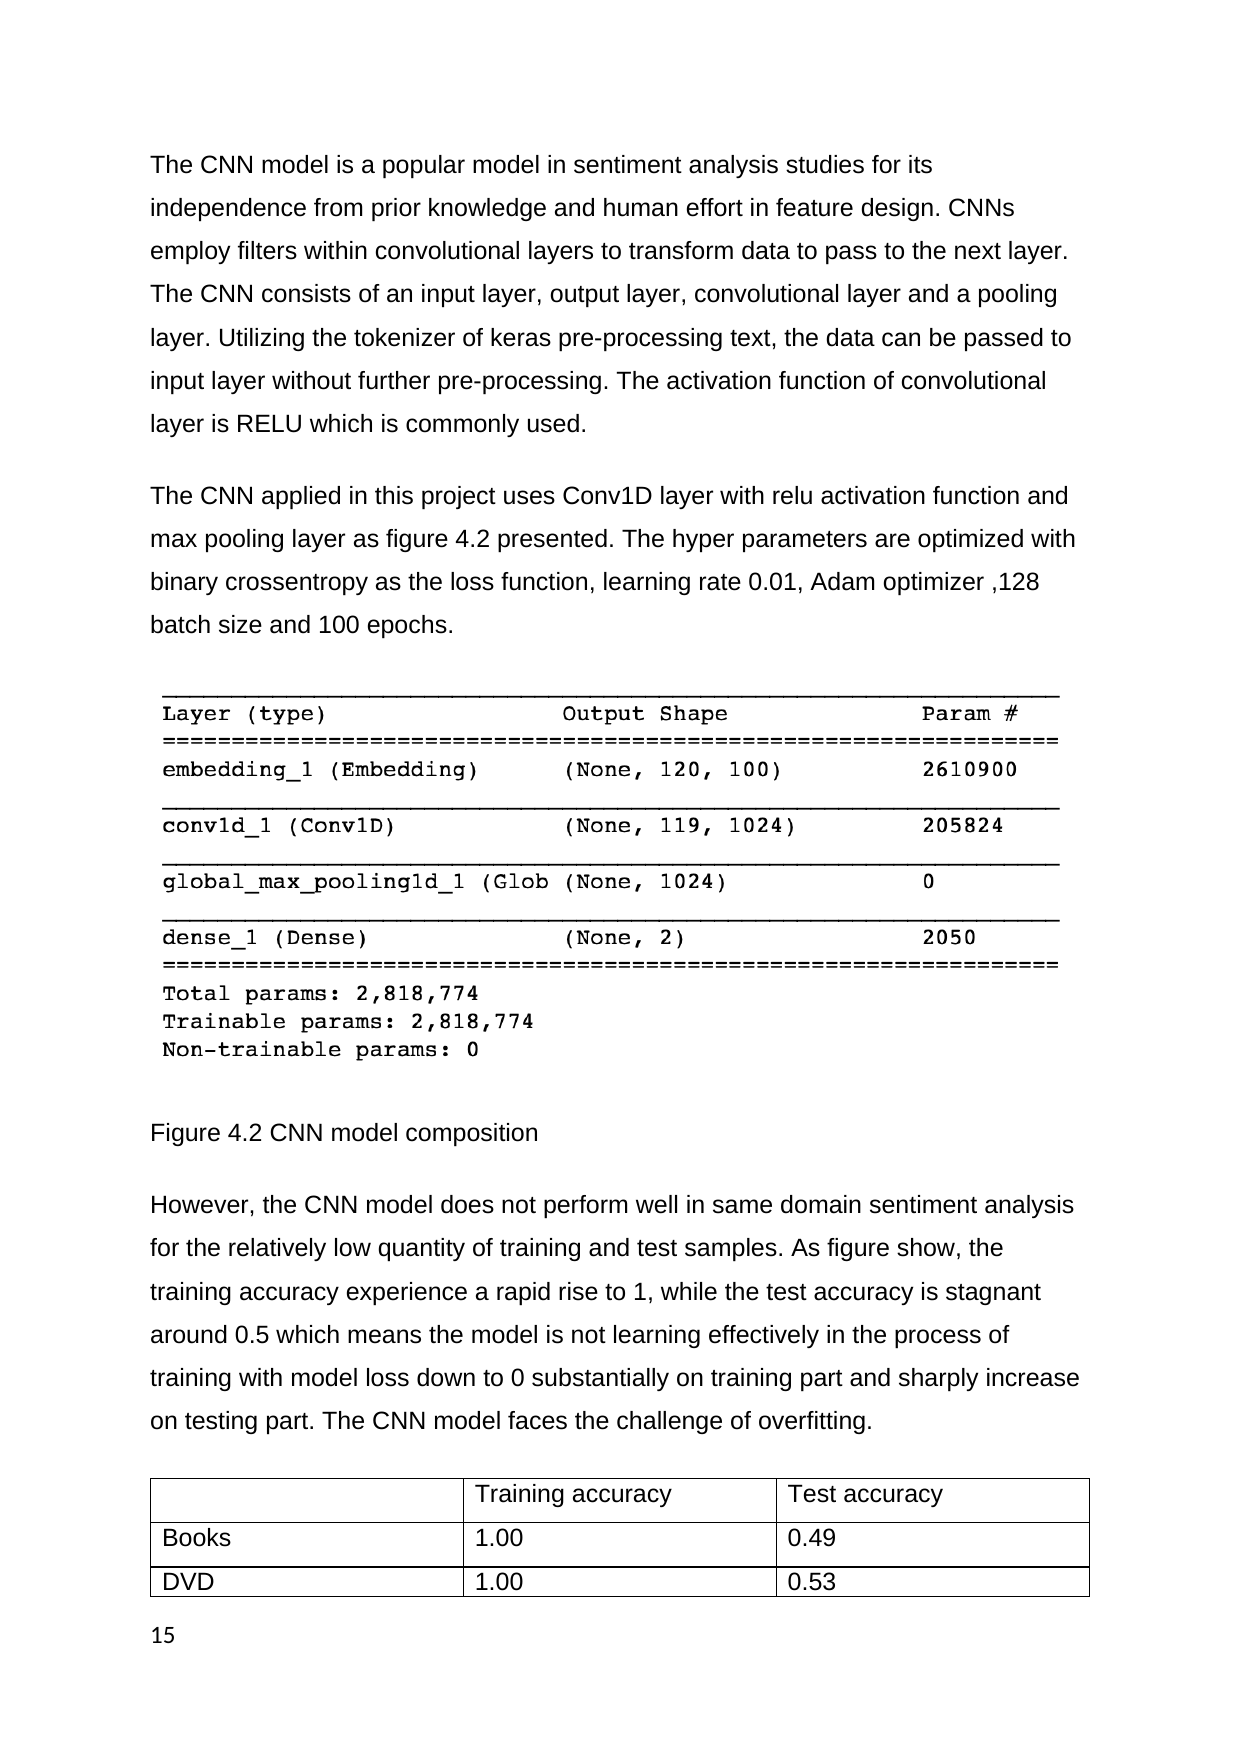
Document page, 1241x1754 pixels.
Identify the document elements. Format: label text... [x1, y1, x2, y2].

picture [150, 682, 1090, 1074]
text However, the CNN model does not perform well in same domain sentiment analysis for the relatively low quantity of training and test samples. As figure show, the training accuracy experience a rapid rise to 1, while the test accuracy is stagnant around 0.5 which means the model is not learning effectively in the process of training with model loss down to 0 substantially on training part and sharply increase on testing part. The CNN model faces the challenge of overfitting. [150, 1190, 1090, 1435]
table_cell 1.00 [464, 1568, 776, 1596]
table_header Test accuracy [777, 1479, 1089, 1522]
text The CNN applied in this project uses Conv1D layer with relu activation function and max pooling layer as figure 4.2 presented. The hyper parameters are optimized with binary crossentropy as the loss function, learning rate 0.01, Adam optimizer ,128 batch size and 100 epochs. [150, 481, 1090, 639]
text The CNN model is a popular model in sentiment analysis studies for its independence from prior knowledge and human effort in feature design. CNNs employ filters within convolutional layers to transform data to pass to the next layer. The CNN consists of an input layer, output layer, convolutional layer and a pooling layer. Utilizing the tokenizer of keras pre-processing text, the data can be passed to input layer without further pre-processing. The activation function of convolutional layer is RELU which is commonly used. [150, 150, 1090, 437]
table_header Training accuracy [464, 1479, 776, 1522]
table_cell 0.49 [777, 1523, 1089, 1566]
table_header [151, 1479, 463, 1522]
table_cell 0.53 [777, 1568, 1089, 1596]
table_cell Books [151, 1523, 463, 1566]
table_cell 1.00 [464, 1523, 776, 1566]
text Figure 4.2 CNN model composition [150, 1118, 1090, 1147]
table_cell DVD [151, 1568, 463, 1596]
